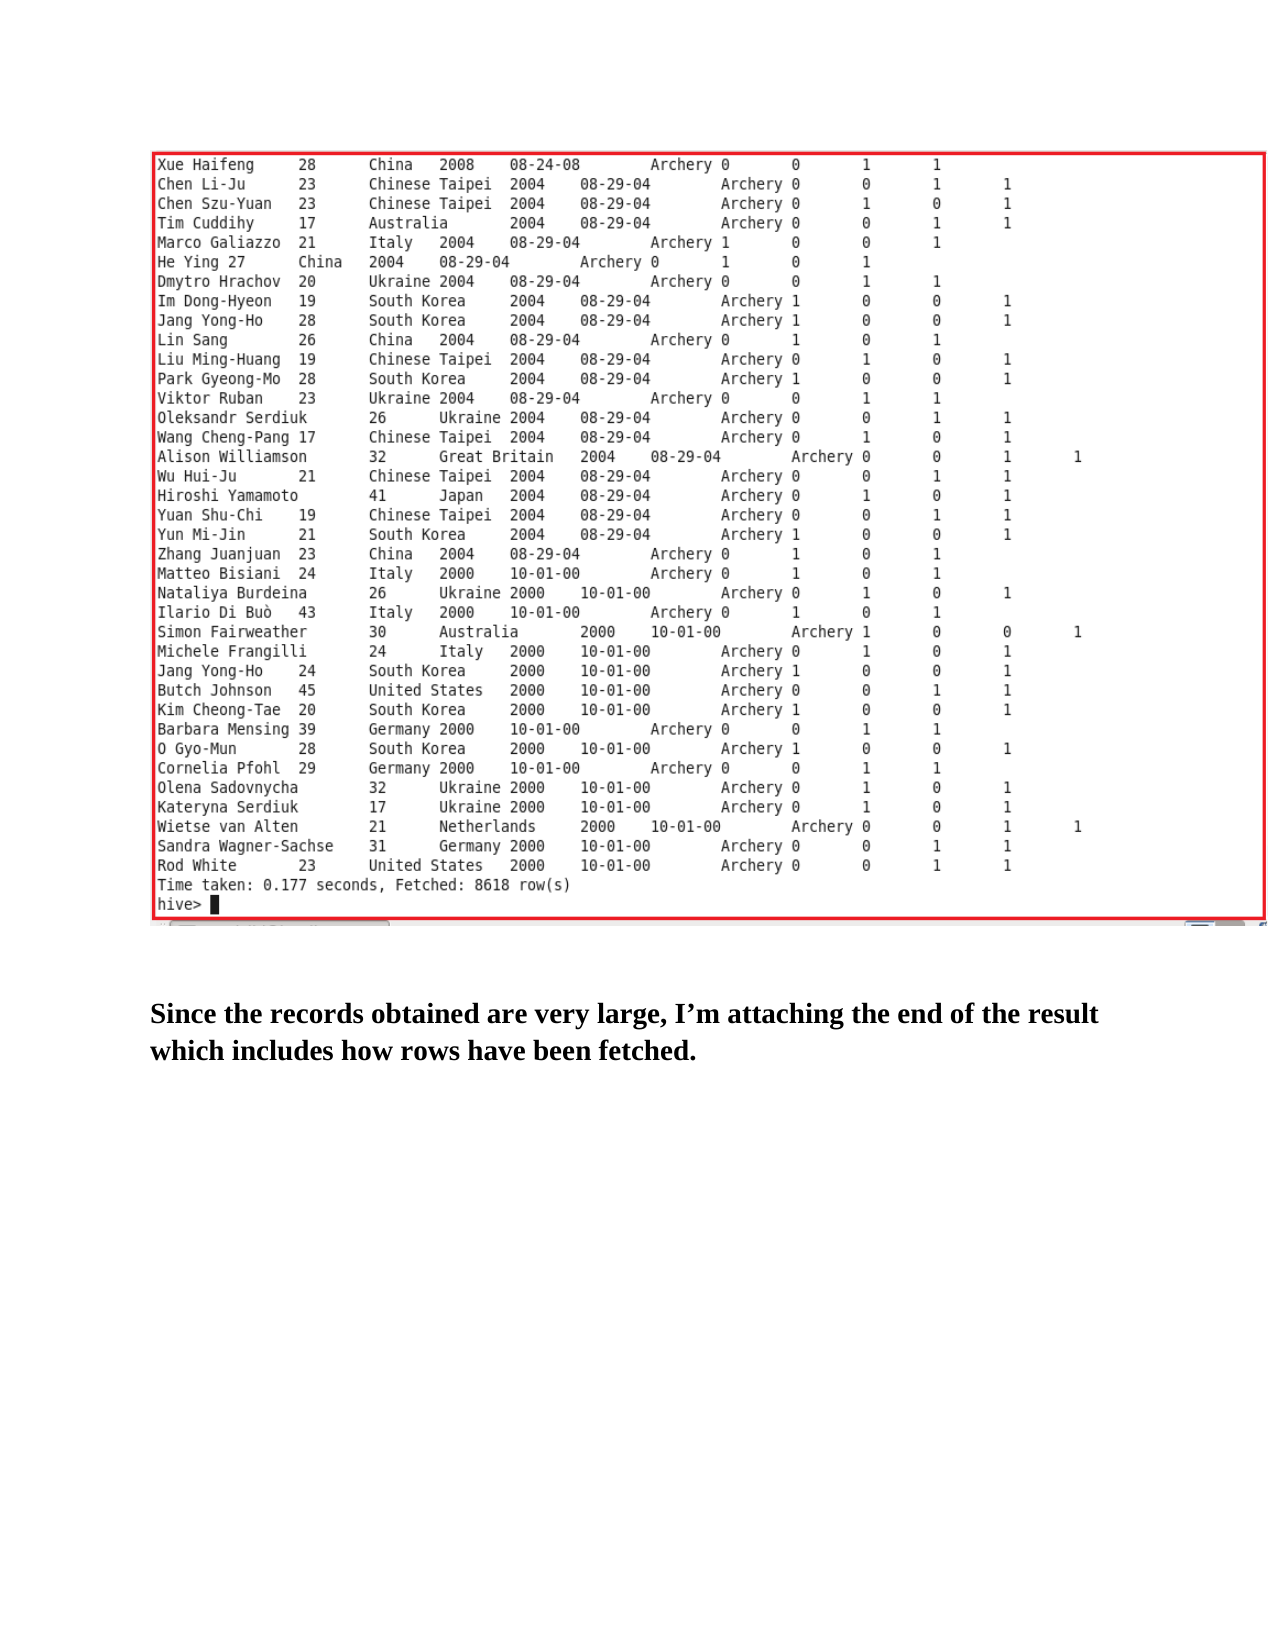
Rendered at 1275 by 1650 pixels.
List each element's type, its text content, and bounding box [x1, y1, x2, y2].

text Since the records obtained are very large, I’m attaching the end of the result which includes how rows have been fetched. [150, 997, 1125, 1066]
picture [150, 150, 1268, 926]
